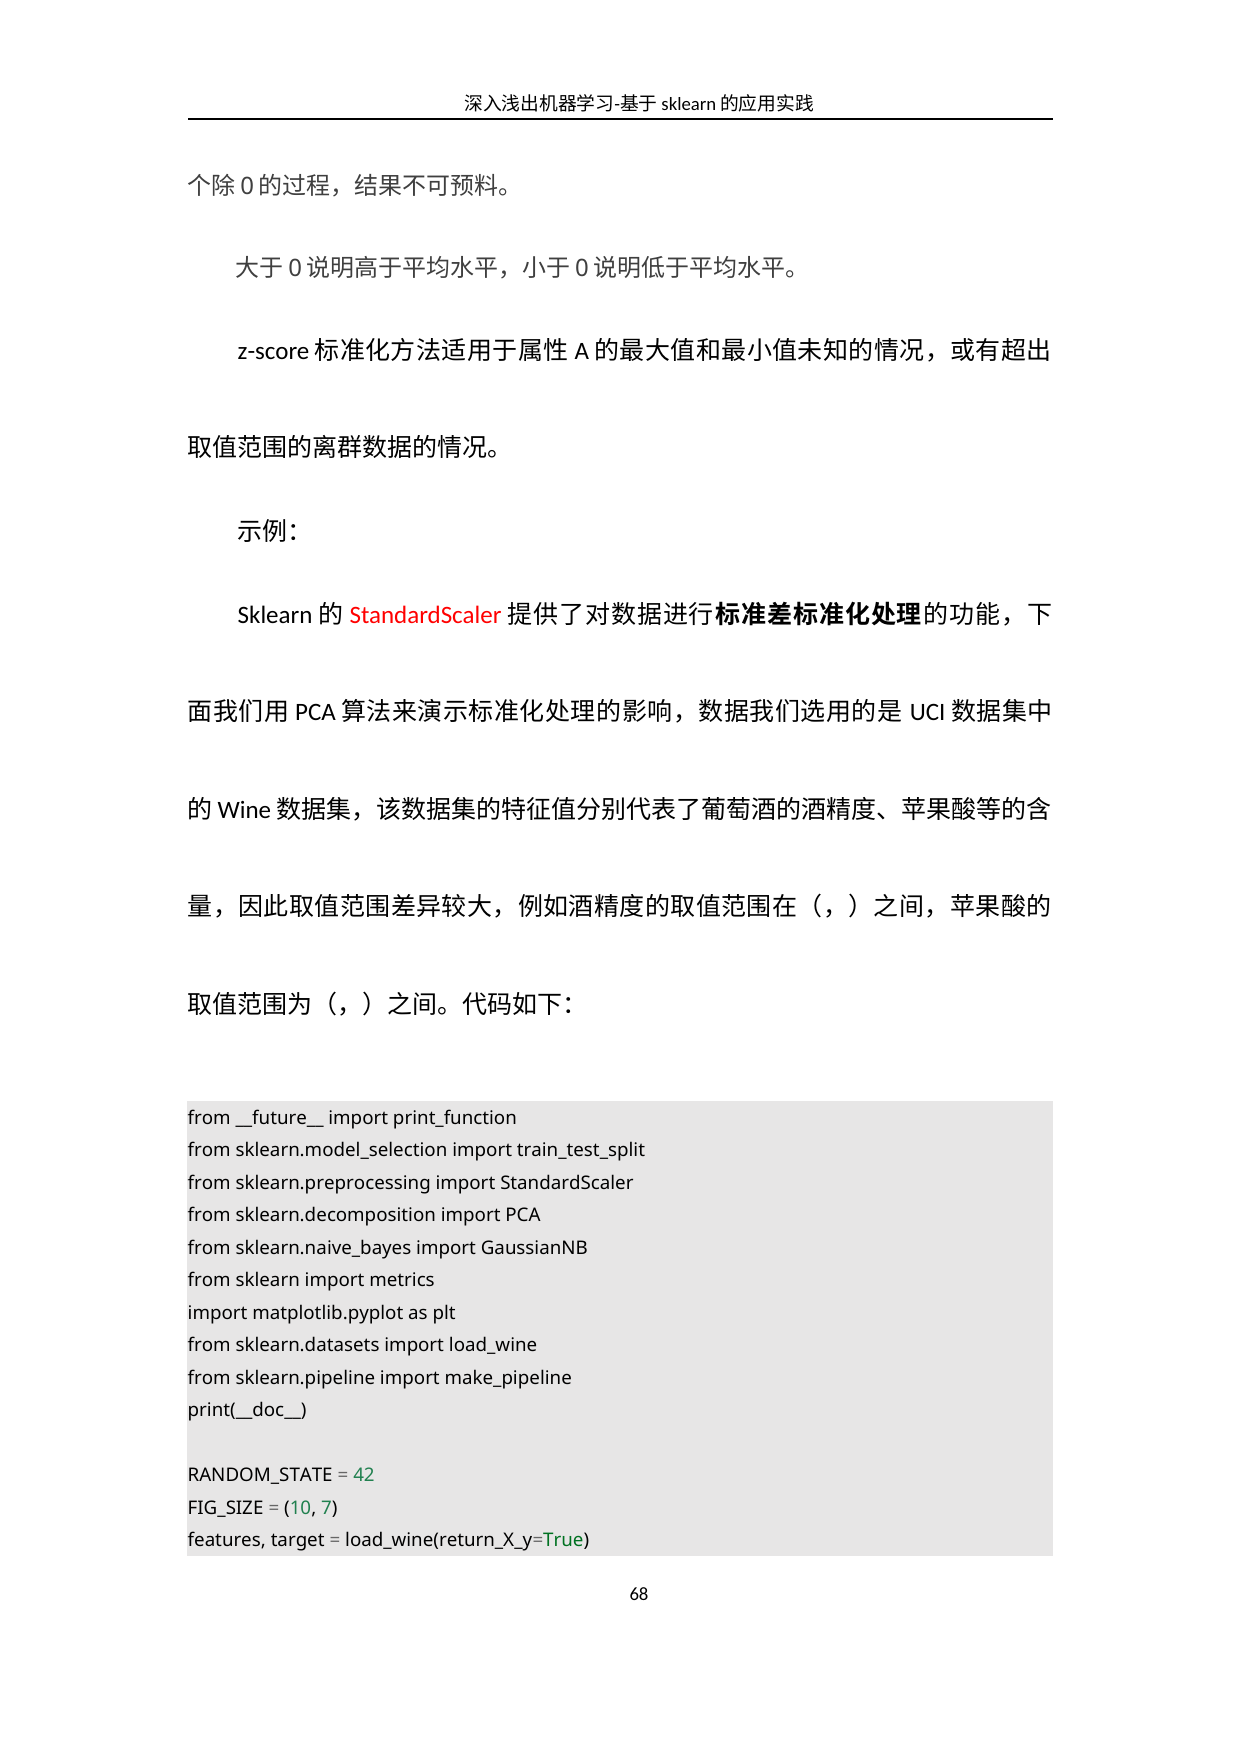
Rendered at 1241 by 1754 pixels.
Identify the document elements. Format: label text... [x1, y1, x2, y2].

text from __future__ import print_function [187, 1101, 1053, 1133]
text from sklearn.naive_bayes import GaussianNB [187, 1231, 1053, 1263]
text import matplotlib.pyplot as plt [187, 1296, 1053, 1328]
text Sklearn的StandardScaler提供了对数据进行标准差标准化处理的功能，下面我们用PCA算法来演示标准化处理的影响，数据我们选用的是UCI数据集中的Wine数据集，该数据集的特征值分别代表了葡萄酒的酒精度、苹果酸等的含量，因此取值范围差异较大，例如酒精度的取值范围在（，）之间，苹果酸的取值范围为（，）之间。代码如下： [187, 580, 1053, 1035]
text z-score标准化方法适用于属性A的最大值和最小值未知的情况，或有超出取值范围的离群数据的情况。 [187, 316, 1053, 478]
text print(__doc__) [187, 1393, 1053, 1426]
text from sklearn.model_selection import train_test_split [187, 1133, 1053, 1166]
text from sklearn.decomposition import PCA [187, 1198, 1053, 1231]
text 示例： [187, 497, 1053, 562]
text from sklearn.preprocessing import StandardScaler [187, 1166, 1053, 1198]
text from sklearn import metrics [187, 1263, 1053, 1296]
text FIG_SIZE = (10, 7) [187, 1491, 1053, 1523]
text 大于0说明高于平均水平，小于0说明低于平均水平。 [187, 234, 1053, 299]
text features, target = load_wine(return_X_y=True) [187, 1523, 1053, 1556]
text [187, 151, 1053, 216]
text RANDOM_STATE = 42 [187, 1458, 1053, 1491]
text from sklearn.pipeline import make_pipeline [187, 1361, 1053, 1393]
text from sklearn.datasets import load_wine [187, 1328, 1053, 1361]
